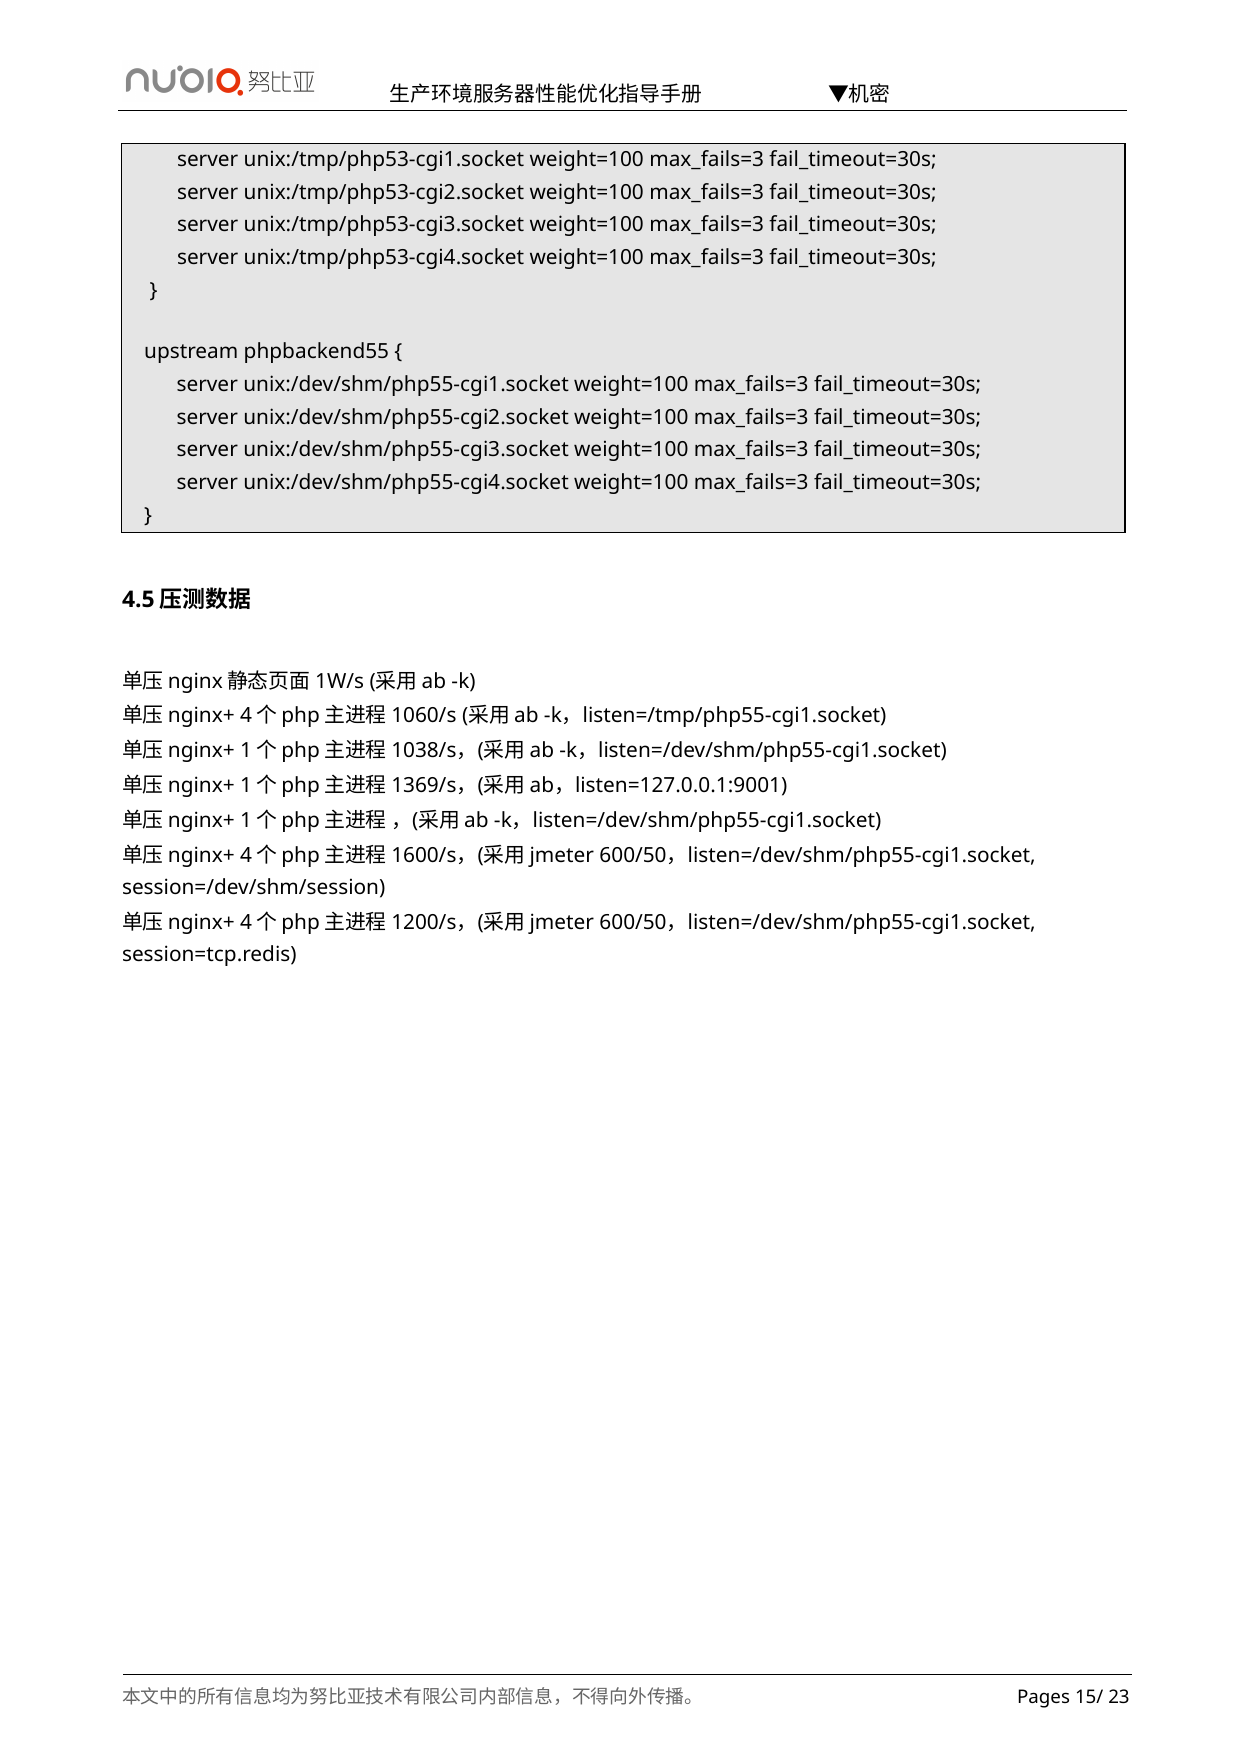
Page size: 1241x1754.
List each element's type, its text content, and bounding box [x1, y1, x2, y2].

text 单压nginx+ 1个php主进程 1369/s，(采用ab，listen=127.0.0.1:9001) [122, 768, 1134, 798]
text 单压nginx静态页面 1W/s (采用ab -k) [122, 664, 1134, 694]
picture [121, 60, 319, 102]
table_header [122, 144, 1124, 532]
text 单压nginx+ 4个php主进程 1060/s (采用ab -k，listen=/tmp/php55-cgi1.socket) [122, 699, 1134, 729]
text 单压nginx+ 1个php主进程 1038/s，(采用ab -k，listen=/dev/shm/php55-cgi1.socket) [122, 733, 1134, 764]
text 单压nginx+ 4个php主进程 1600/s，(采用jmeter 600/50，listen=/dev/shm/php55-cgi1.socket, session=/dev/shm/session) [122, 838, 1134, 901]
list 压测数据 [122, 566, 1134, 631]
text 单压nginx+ 1个php主进程 ，(采用ab -k，listen=/dev/shm/php55-cgi1.socket) [122, 803, 1134, 833]
text 单压nginx+ 4个php主进程 1200/s，(采用jmeter 600/50，listen=/dev/shm/php55-cgi1.socket, session=tcp.redis) [122, 905, 1134, 968]
